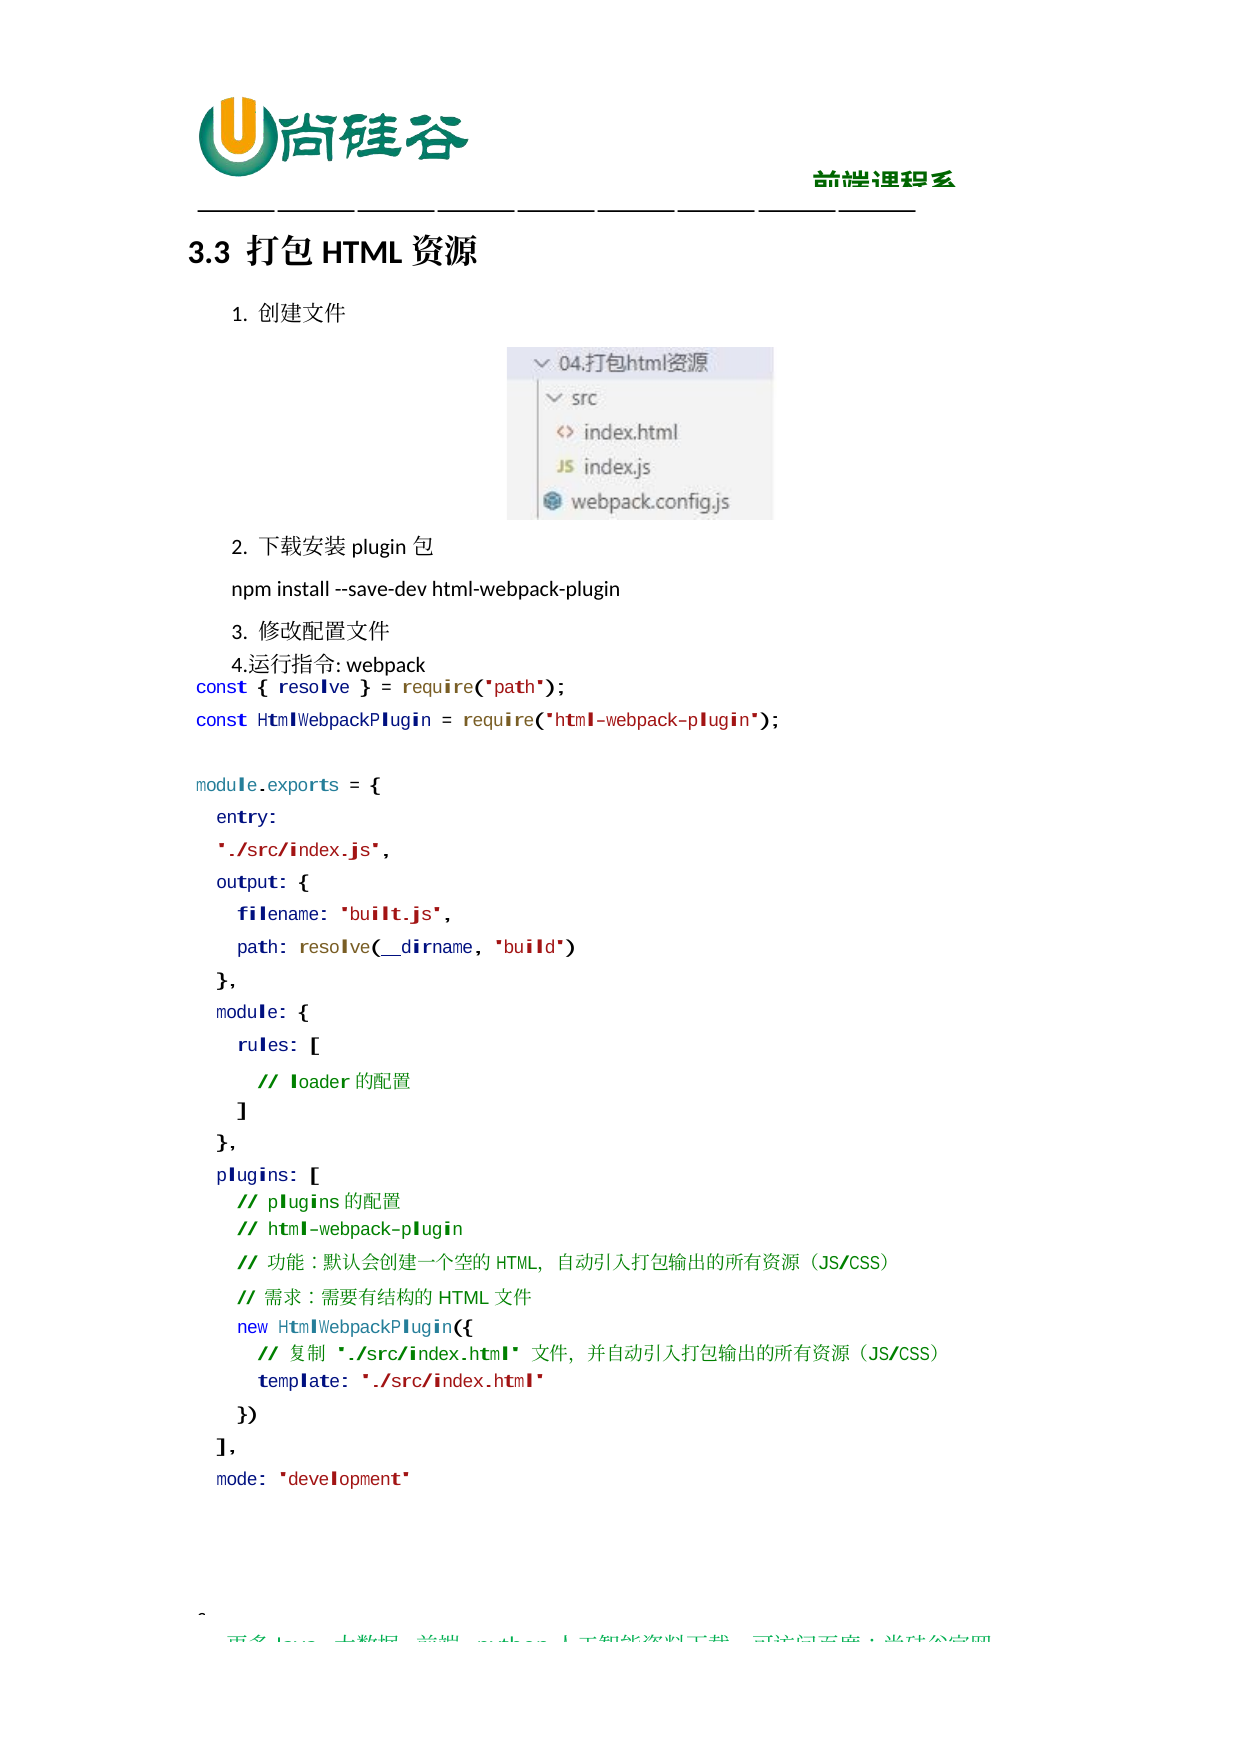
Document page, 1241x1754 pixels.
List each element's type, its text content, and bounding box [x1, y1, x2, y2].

list 打包 HTML 资源 [187, 217, 1107, 275]
list 修改配置文件 [231, 614, 1107, 645]
list 创建文件 [231, 296, 1107, 328]
list 下载安装 plugin 包 [231, 337, 1107, 560]
picture [198, 96, 469, 177]
text npm install --save-dev html-webpack-plugin [231, 576, 1107, 602]
list 运行指令: webpack [231, 645, 1107, 679]
picture [506, 347, 777, 520]
